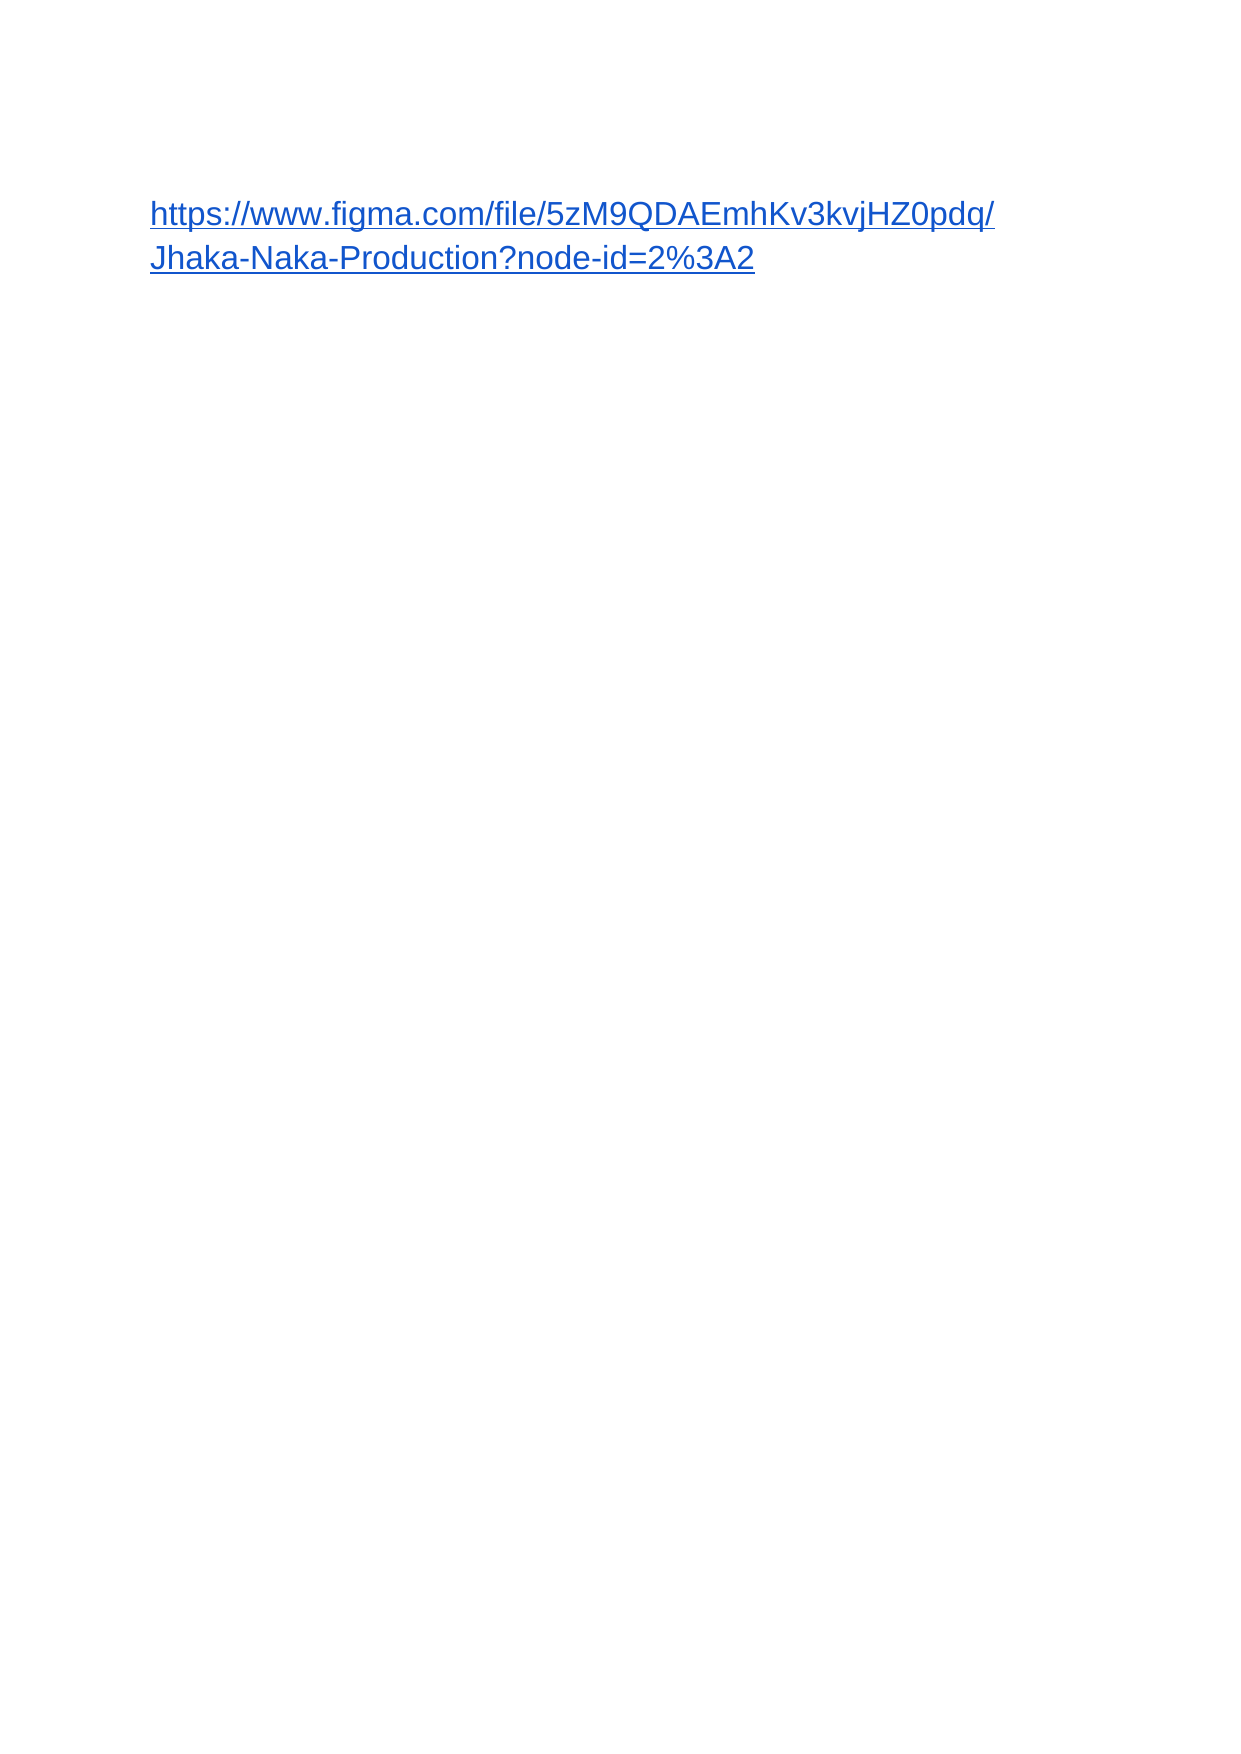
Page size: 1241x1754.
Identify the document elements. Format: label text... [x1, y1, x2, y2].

text https://www.figma.com/file/5zM9QDAEmhKv3kvjHZ0pdq/Jhaka-Naka-Production?node-id=2%3A2 [150, 194, 1090, 277]
